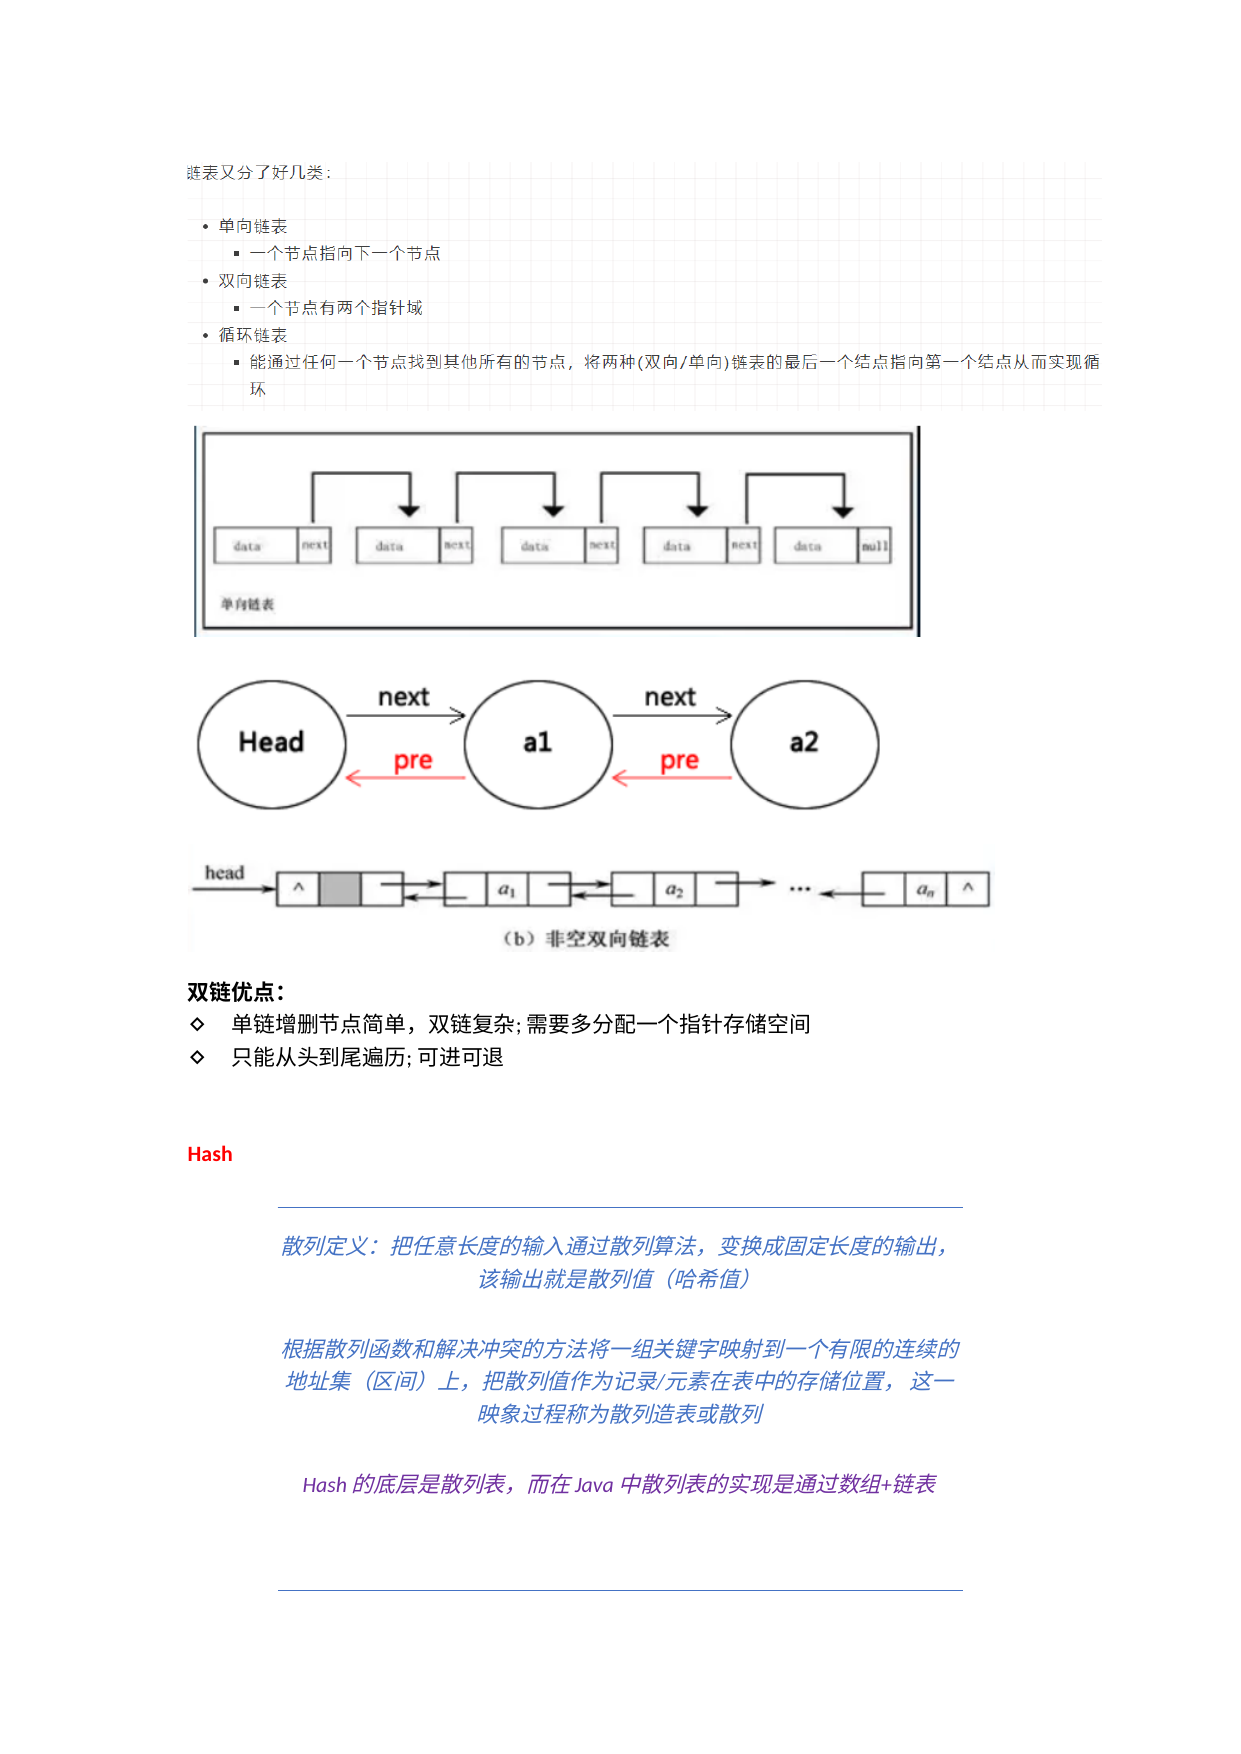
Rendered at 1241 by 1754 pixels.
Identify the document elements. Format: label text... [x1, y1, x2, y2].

text Hash [187, 1137, 1053, 1169]
text Hash的底层是散列表，而在Java中散列表的实现是通过数组+链表 [277, 1444, 963, 1499]
picture [187, 162, 1112, 411]
picture [187, 422, 928, 637]
picture [187, 844, 996, 952]
picture [187, 649, 911, 834]
text 散列定义：把任意长度的输入通过散列算法，变换成固定长度的输出，该输出就是散列值（哈希值） [277, 1208, 963, 1294]
list 单链增删节点简单，双链复杂; 需要多分配一个指针存储空间 [187, 1007, 1053, 1039]
list 只能从头到尾遍历; 可进可退 [187, 1039, 1053, 1072]
text 双链优点： [187, 974, 1053, 1007]
text 根据散列函数和解决冲突的方法将一组关键字映射到一个有限的连续的地址集（区间）上，把散列值作为记录/元素在表中的存储位置， 这一映象过程称为散列造表或散列 [277, 1309, 963, 1429]
